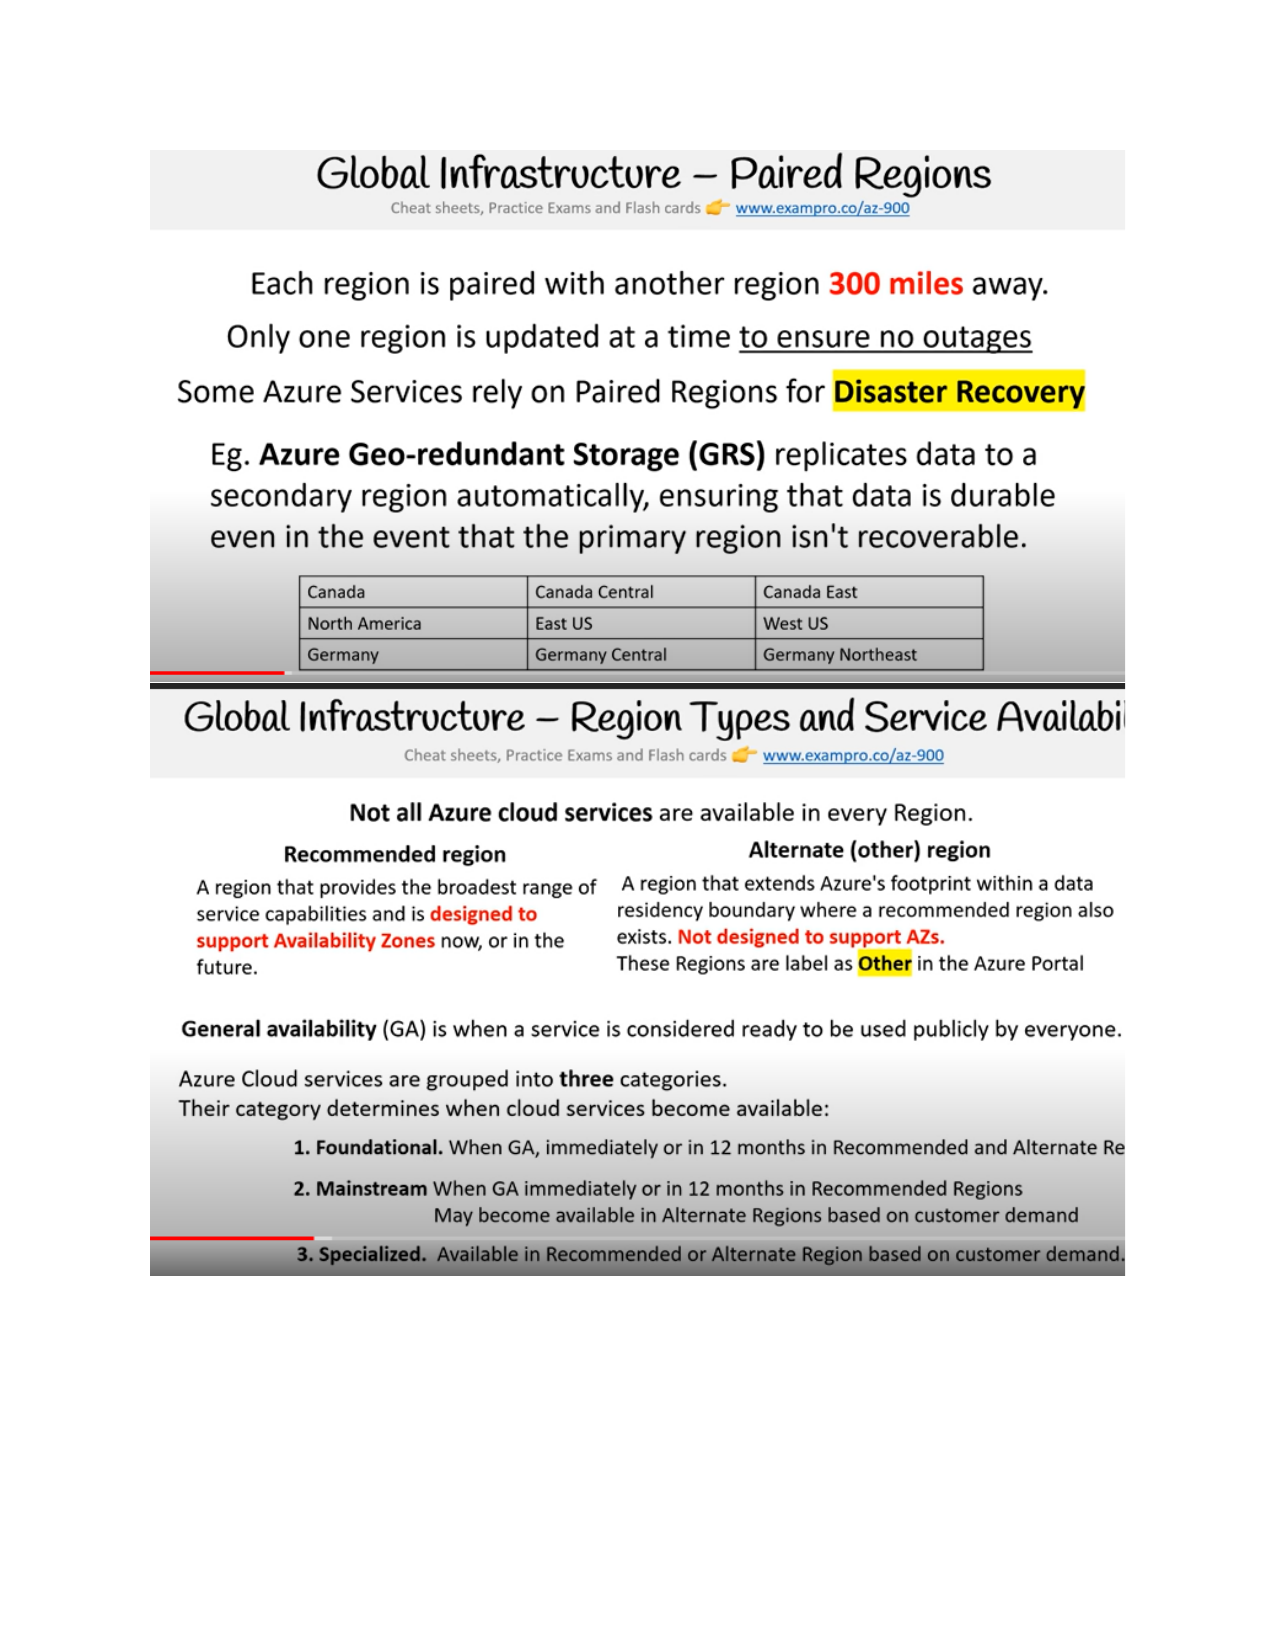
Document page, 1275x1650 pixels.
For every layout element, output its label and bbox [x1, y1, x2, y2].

picture [150, 150, 1125, 682]
picture [150, 683, 1125, 1276]
